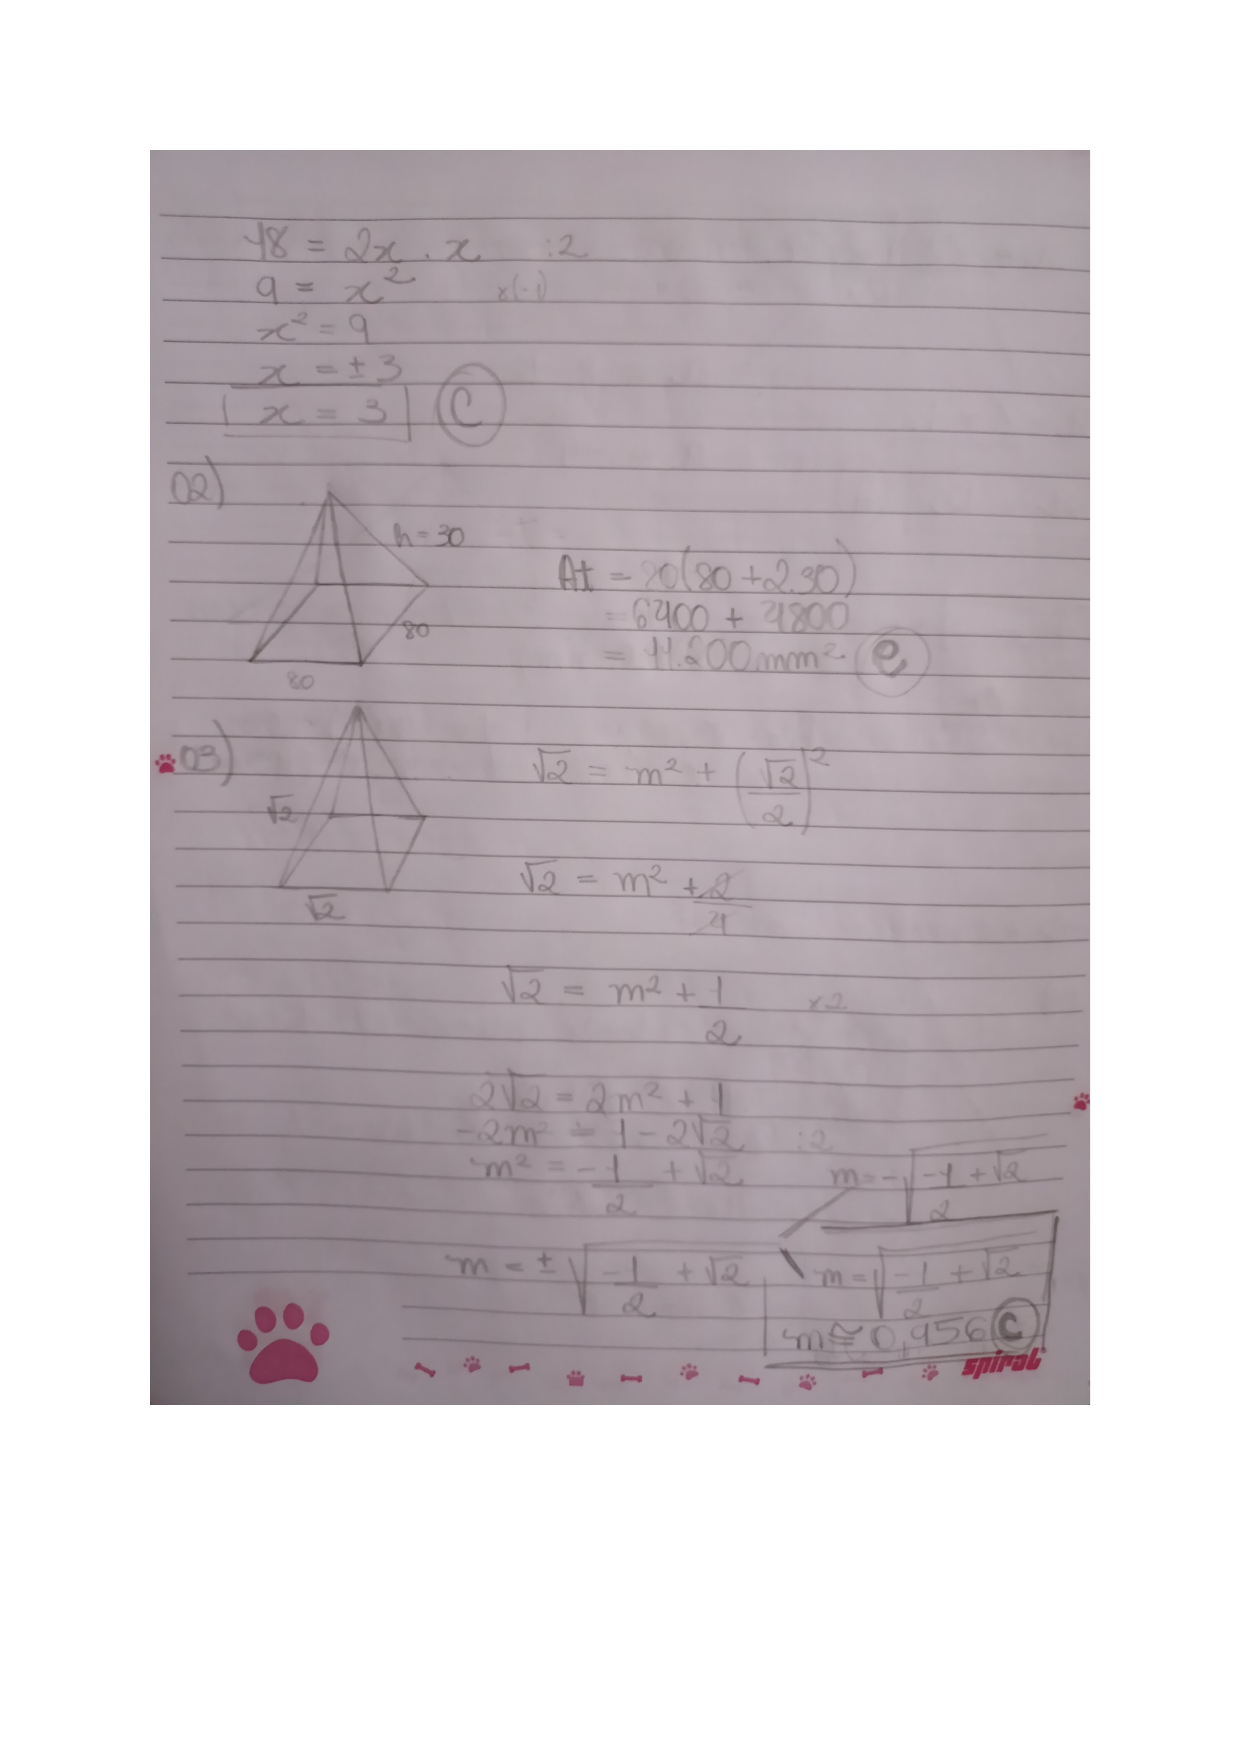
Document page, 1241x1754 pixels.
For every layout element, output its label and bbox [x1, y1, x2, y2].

picture [150, 150, 1091, 1405]
